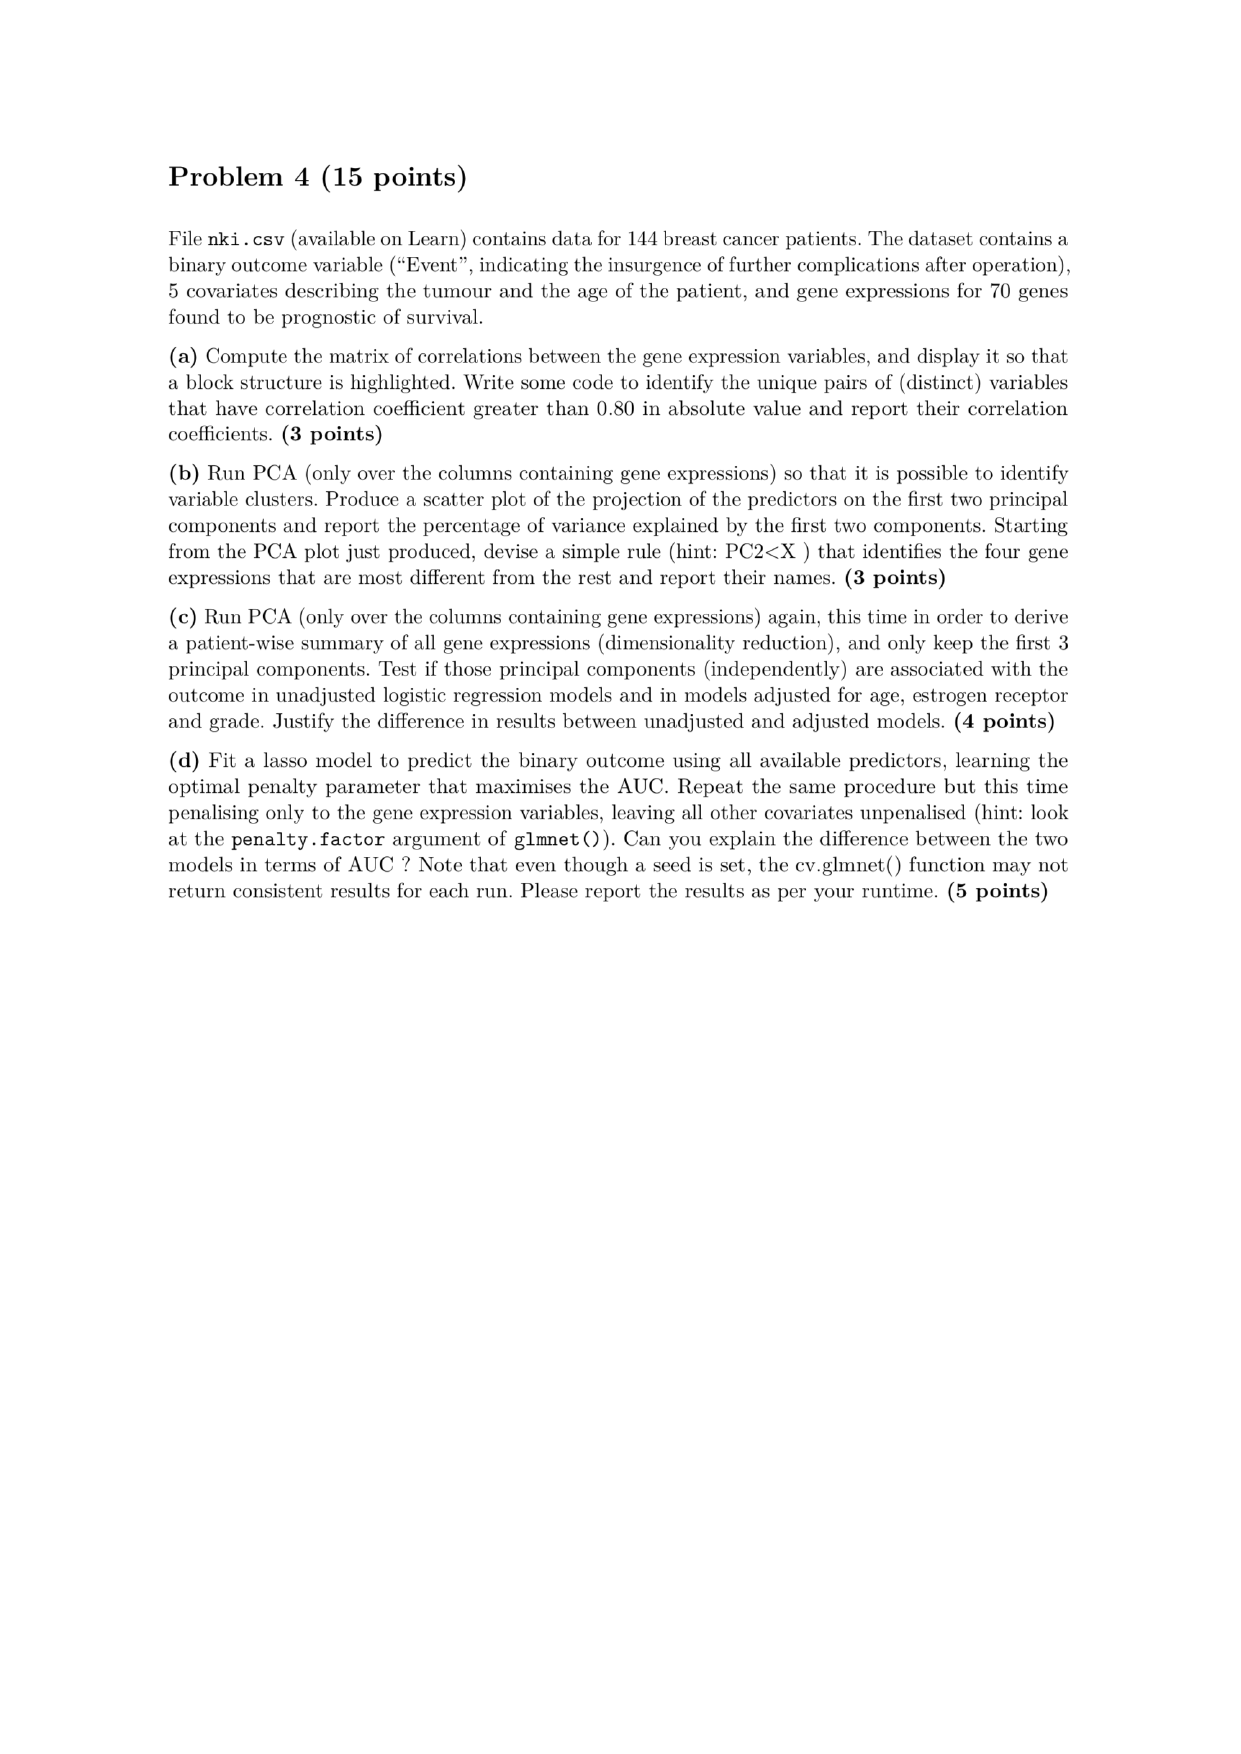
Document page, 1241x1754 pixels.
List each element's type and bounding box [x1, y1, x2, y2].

picture [150, 150, 1090, 920]
